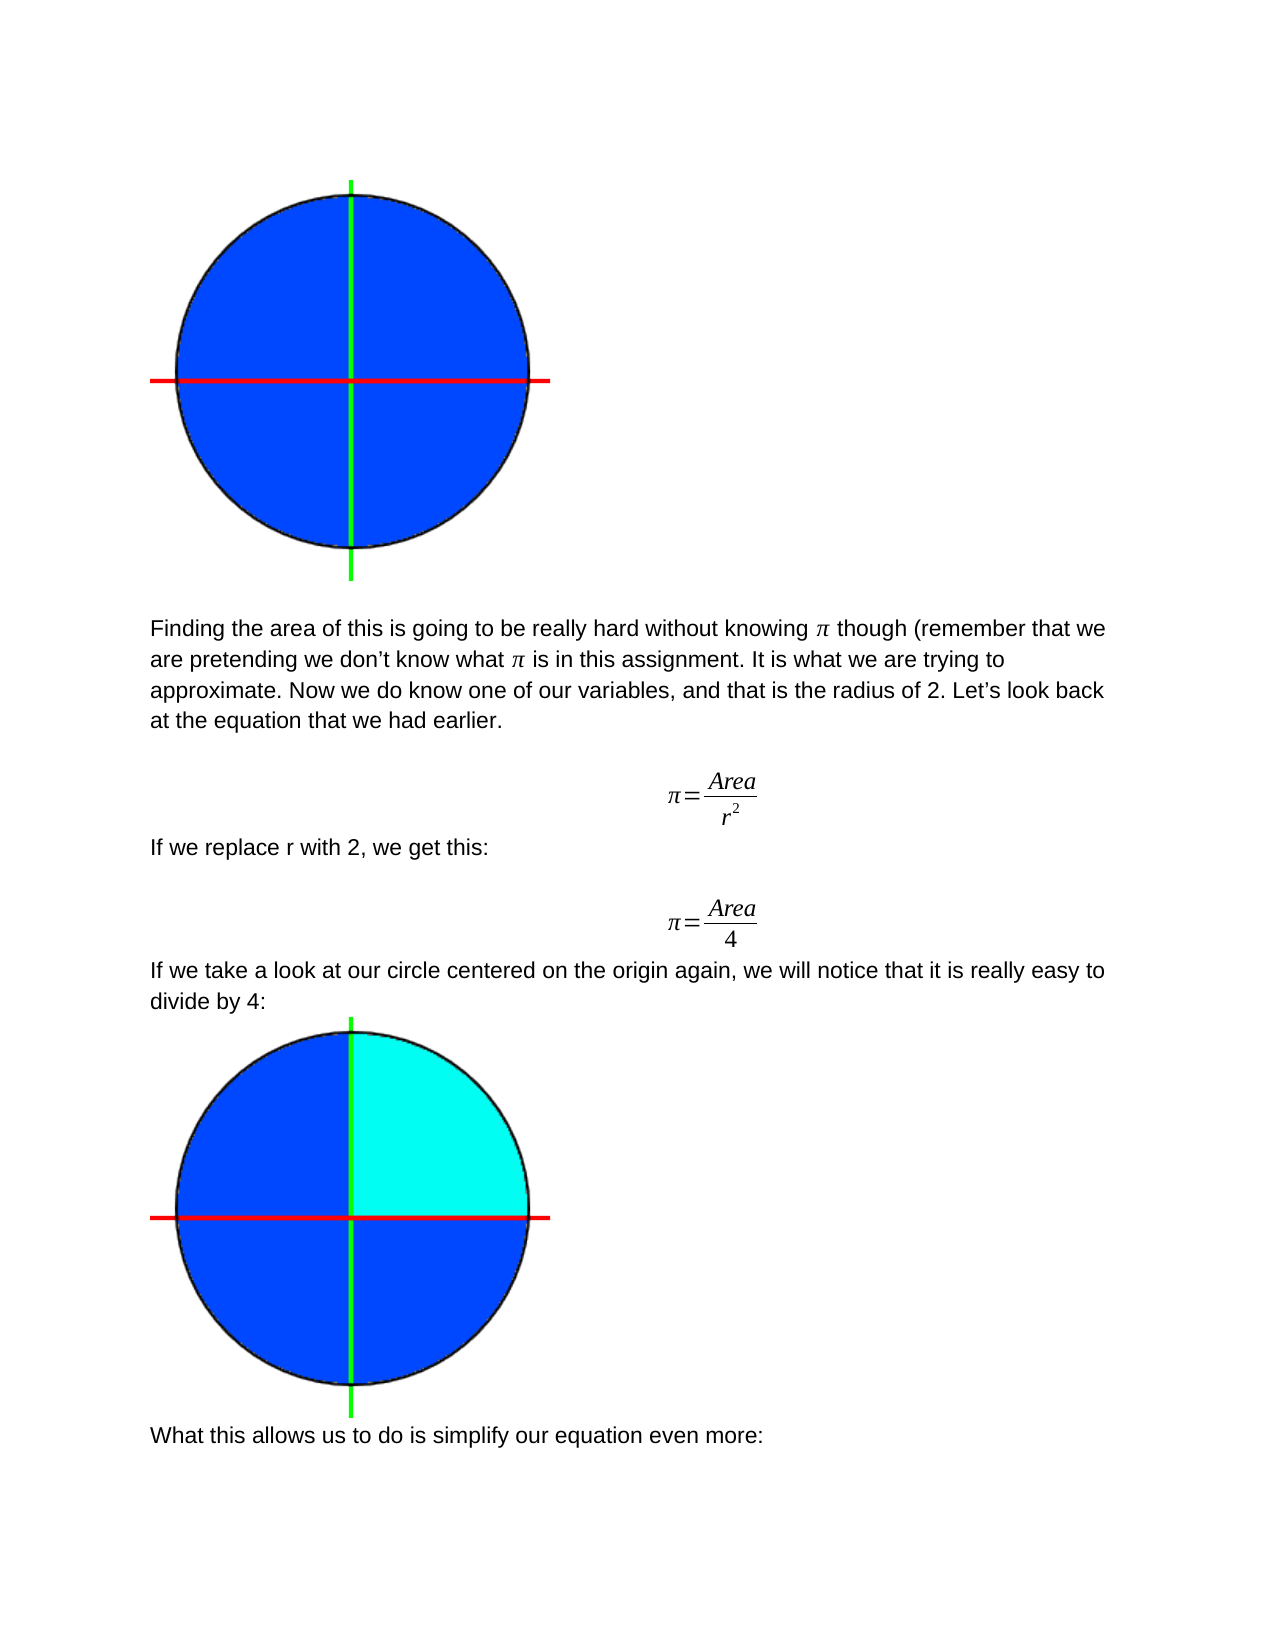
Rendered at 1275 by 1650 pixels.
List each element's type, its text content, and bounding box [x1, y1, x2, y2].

text If we take a look at our circle centered on the origin again, we will notice that it is really easy to divide by 4: [150, 957, 1125, 1014]
text Finding the area of this is going to be really hard without knowing though (remember that we are pretending we don’t know what is in this assignment. It is what we are trying to approximate. Now we do know one of our variables, and that is the radius of 2. Let’s look back at the equation that we had earlier. [150, 614, 1125, 734]
picture [150, 1017, 550, 1418]
text If we replace r with 2, we get this: [150, 834, 1125, 861]
text What this allows us to do is simplify our equation even more: [150, 1422, 1125, 1448]
picture [150, 180, 550, 581]
